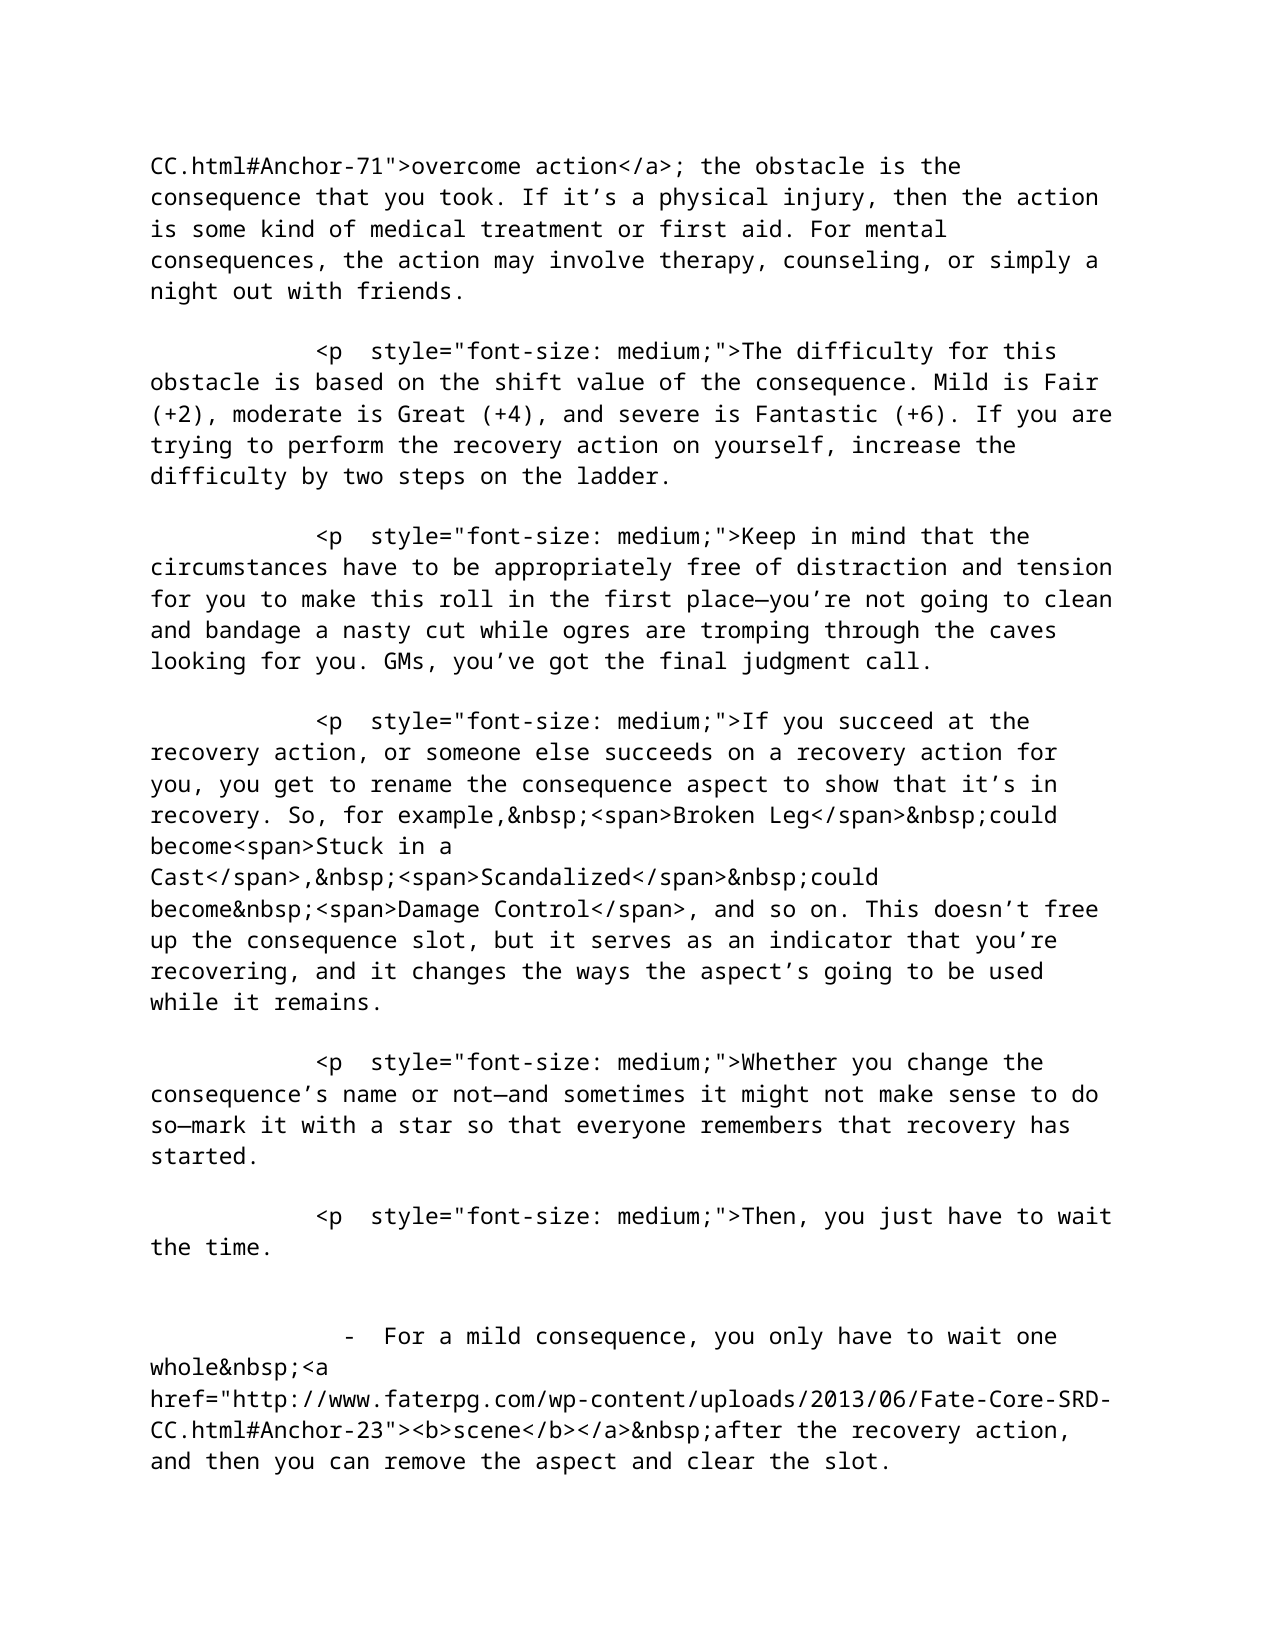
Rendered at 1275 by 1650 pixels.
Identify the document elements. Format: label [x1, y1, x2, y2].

text [150, 150, 1125, 1476]
